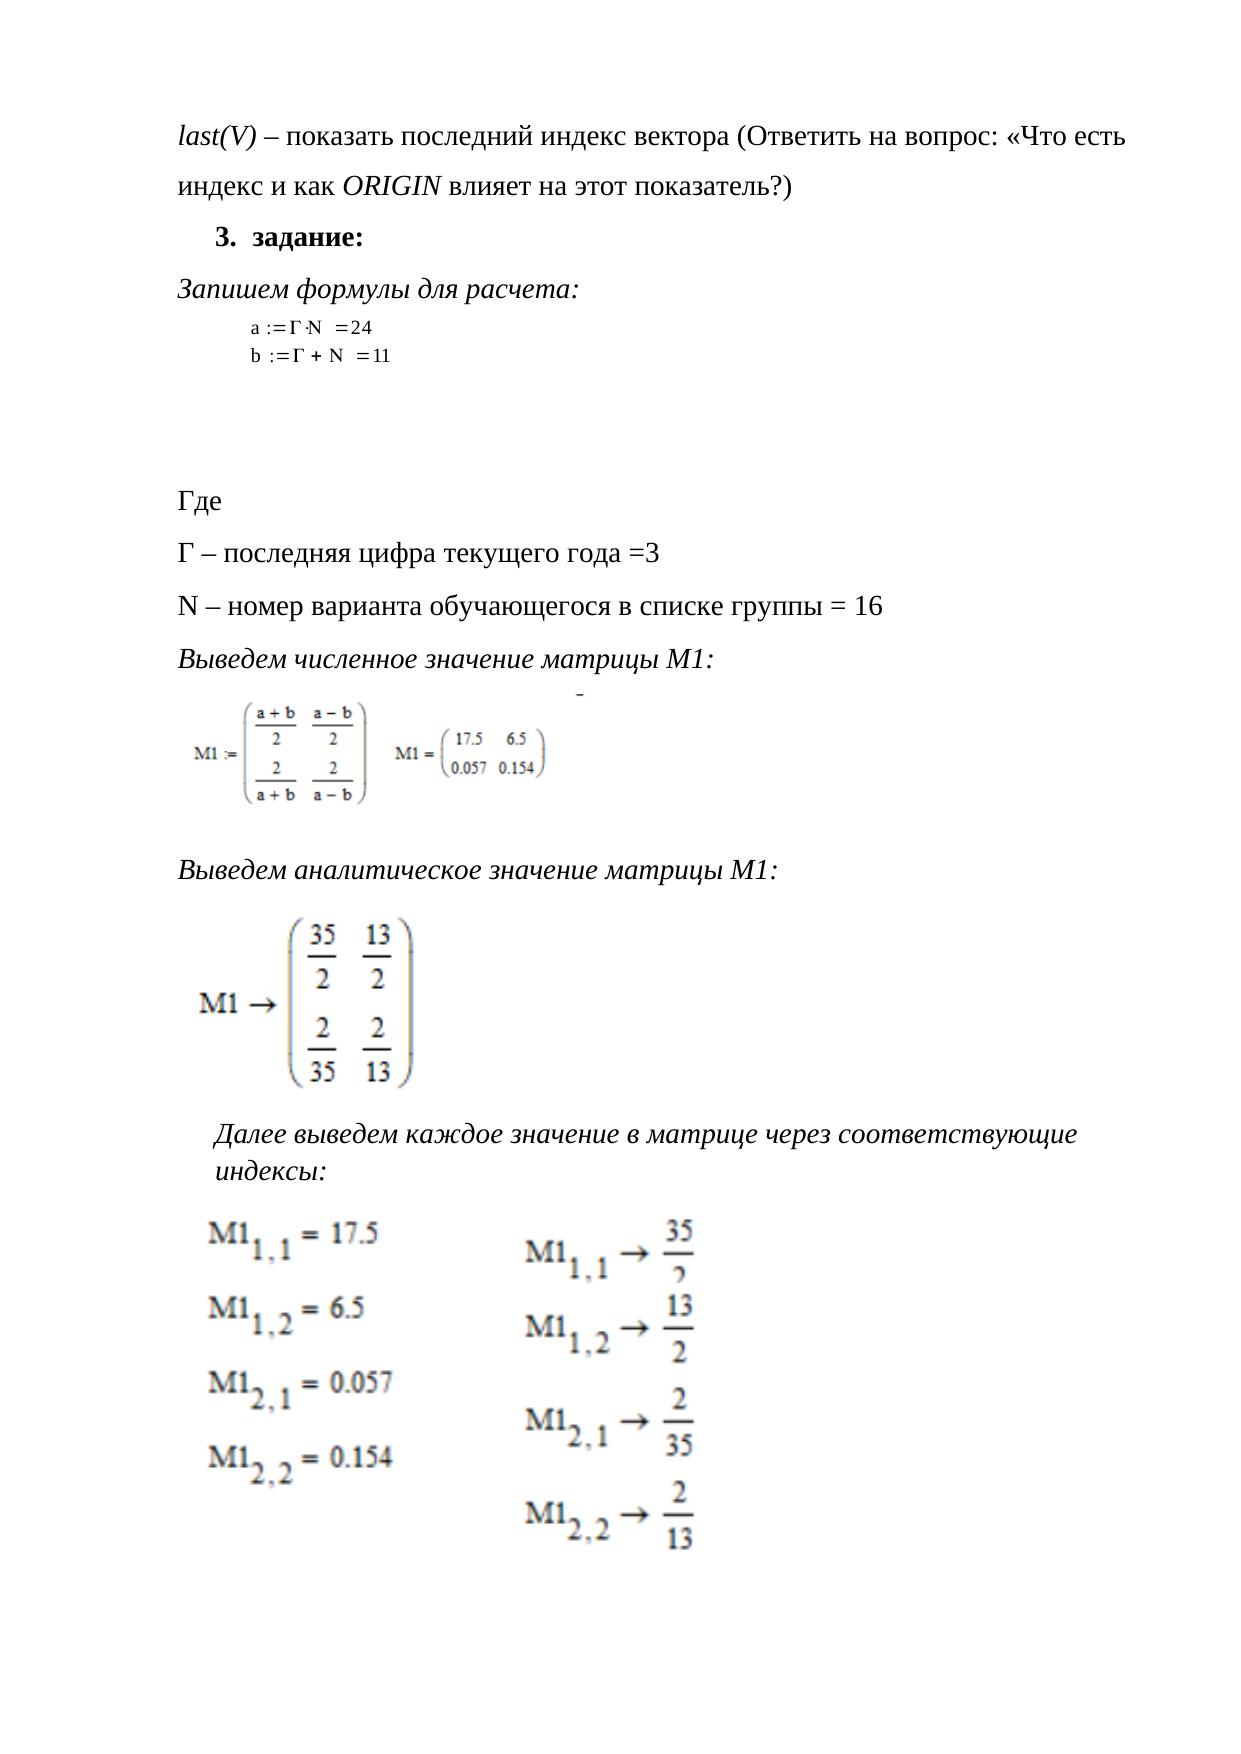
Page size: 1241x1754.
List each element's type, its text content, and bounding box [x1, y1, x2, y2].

text Где [177, 483, 1152, 516]
text N – номер варианта обучающегося в списке группы = 16 [177, 588, 1152, 622]
text Г – последняя цифра текущего года =3 [177, 536, 1152, 569]
picture [185, 1205, 722, 1565]
picture [185, 905, 427, 1102]
list задание: [215, 219, 1152, 252]
text Далее выведем каждое значение в матрице через соответствующие индексы: [215, 1117, 1152, 1186]
text Выведем численное значение матрицы М1: [177, 641, 1152, 675]
text Запишем формулы для расчета: [177, 272, 1152, 305]
text last(V) – показать последний индекс вектора (Ответить на вопрос: «Что есть индекс и как ORIGIN влияет на этот показатель?) [177, 118, 1152, 202]
text Выведем аналитическое значение матрицы М1: [177, 852, 1152, 886]
picture [185, 694, 584, 806]
